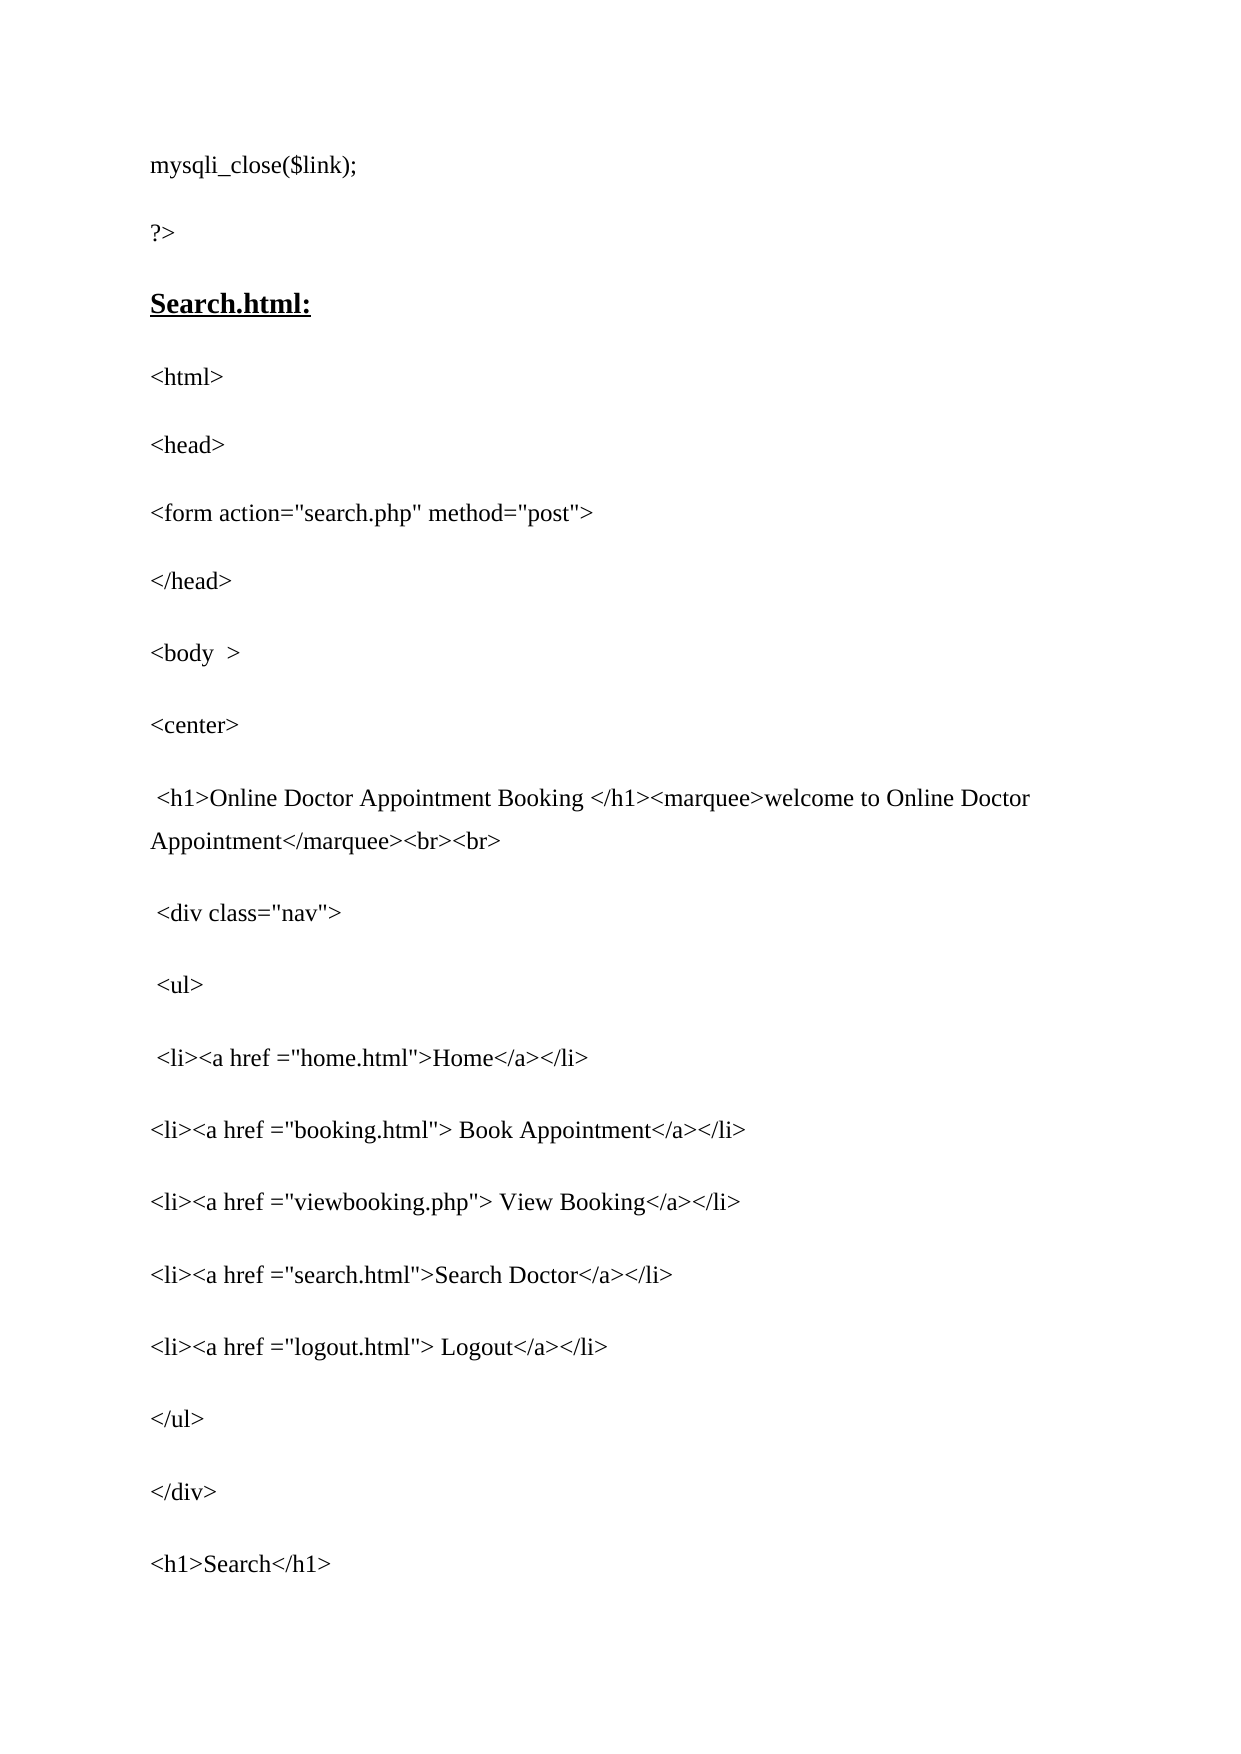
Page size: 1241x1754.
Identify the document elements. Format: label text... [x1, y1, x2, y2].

text <div class="nav"> [150, 898, 1085, 927]
text <ul> [150, 971, 1085, 999]
text </div> [150, 1477, 1085, 1505]
text mysqli_close($link); [150, 150, 1085, 179]
text <html> [150, 362, 1085, 390]
text <body > [150, 638, 1085, 667]
text <li><a href ="search.html">Search Doctor</a></li> [150, 1260, 1085, 1288]
text <li><a href ="booking.html"> Book Appointment</a></li> [150, 1115, 1085, 1144]
text <h1>Search</h1> [150, 1549, 1085, 1578]
text </ul> [150, 1404, 1085, 1433]
text <li><a href ="home.html">Home</a></li> [150, 1043, 1085, 1072]
text ?> [150, 218, 1085, 247]
text <form action="search.php" method="post"> [150, 498, 1085, 527]
text <h1>Online Doctor Appointment Booking </h1><marquee>welcome to Online Doctor Appointment</marquee><br><br> [150, 783, 1085, 855]
text <li><a href ="logout.html"> Logout</a></li> [150, 1332, 1085, 1361]
text </head> [150, 566, 1085, 595]
text <head> [150, 430, 1085, 458]
text <center> [150, 711, 1085, 739]
text <li><a href ="viewbooking.php"> View Booking</a></li> [150, 1187, 1085, 1216]
text Search.html: [150, 286, 1085, 320]
